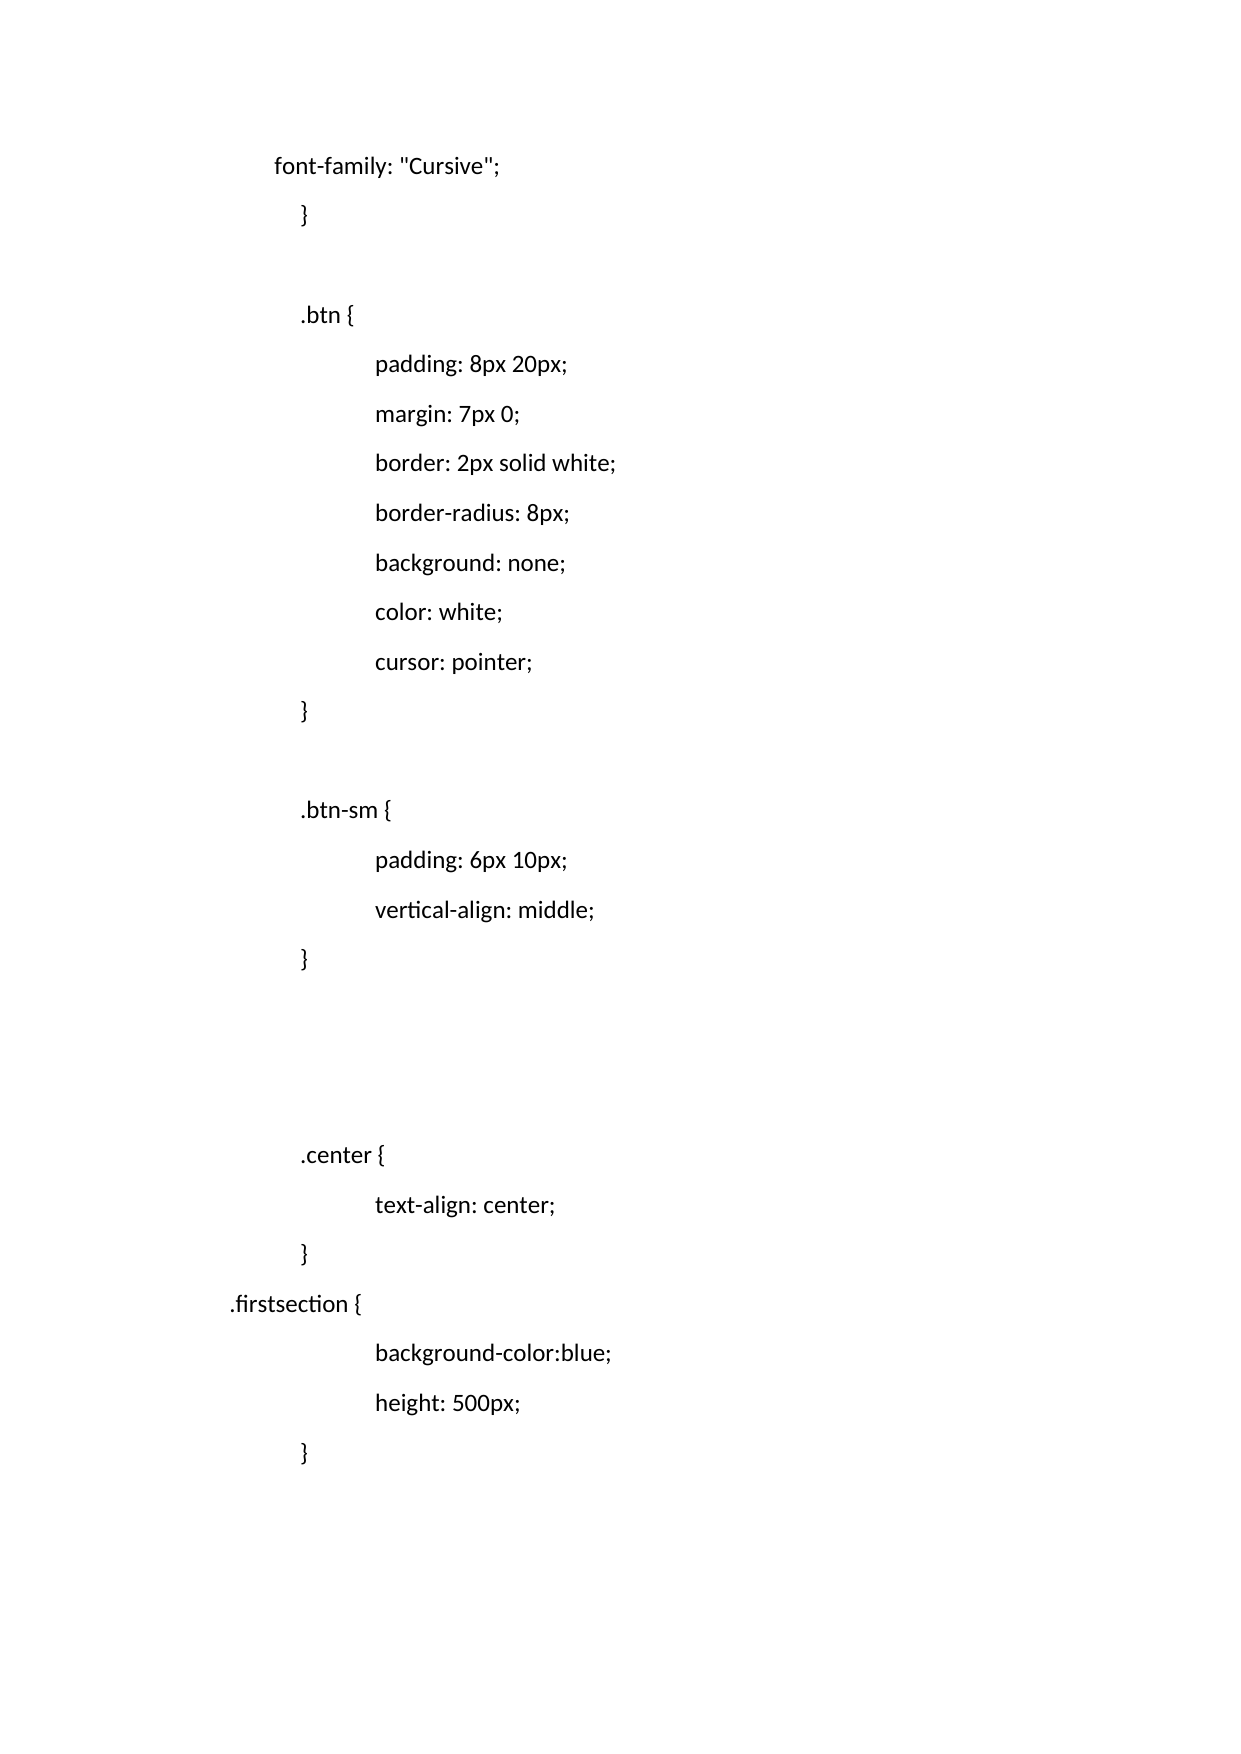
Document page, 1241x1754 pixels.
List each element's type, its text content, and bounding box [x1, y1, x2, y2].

text margin: 7px 0; [150, 398, 1090, 428]
text } [150, 199, 1090, 230]
text } [150, 695, 1090, 726]
text .btn-sm { [150, 794, 1090, 825]
text background-color:blue; [150, 1337, 1090, 1368]
text } [150, 1437, 1090, 1467]
text color: white; [150, 596, 1090, 627]
text .btn { [150, 299, 1090, 329]
text } [150, 1238, 1090, 1269]
text vertical-align: middle; [150, 894, 1090, 924]
text padding: 6px 10px; [150, 844, 1090, 875]
text border-radius: 8px; [150, 497, 1090, 528]
text .firstsection { [150, 1288, 1090, 1318]
text font-family: "Cursive"; [150, 150, 1090, 181]
text background: none; [150, 547, 1090, 577]
text cursor: pointer; [150, 646, 1090, 676]
text text-align: center; [150, 1189, 1090, 1219]
text padding: 8px 20px; [150, 348, 1090, 379]
text .center { [150, 1139, 1090, 1170]
text border: 2px solid white; [150, 447, 1090, 478]
text height: 500px; [150, 1387, 1090, 1418]
text } [150, 943, 1090, 974]
